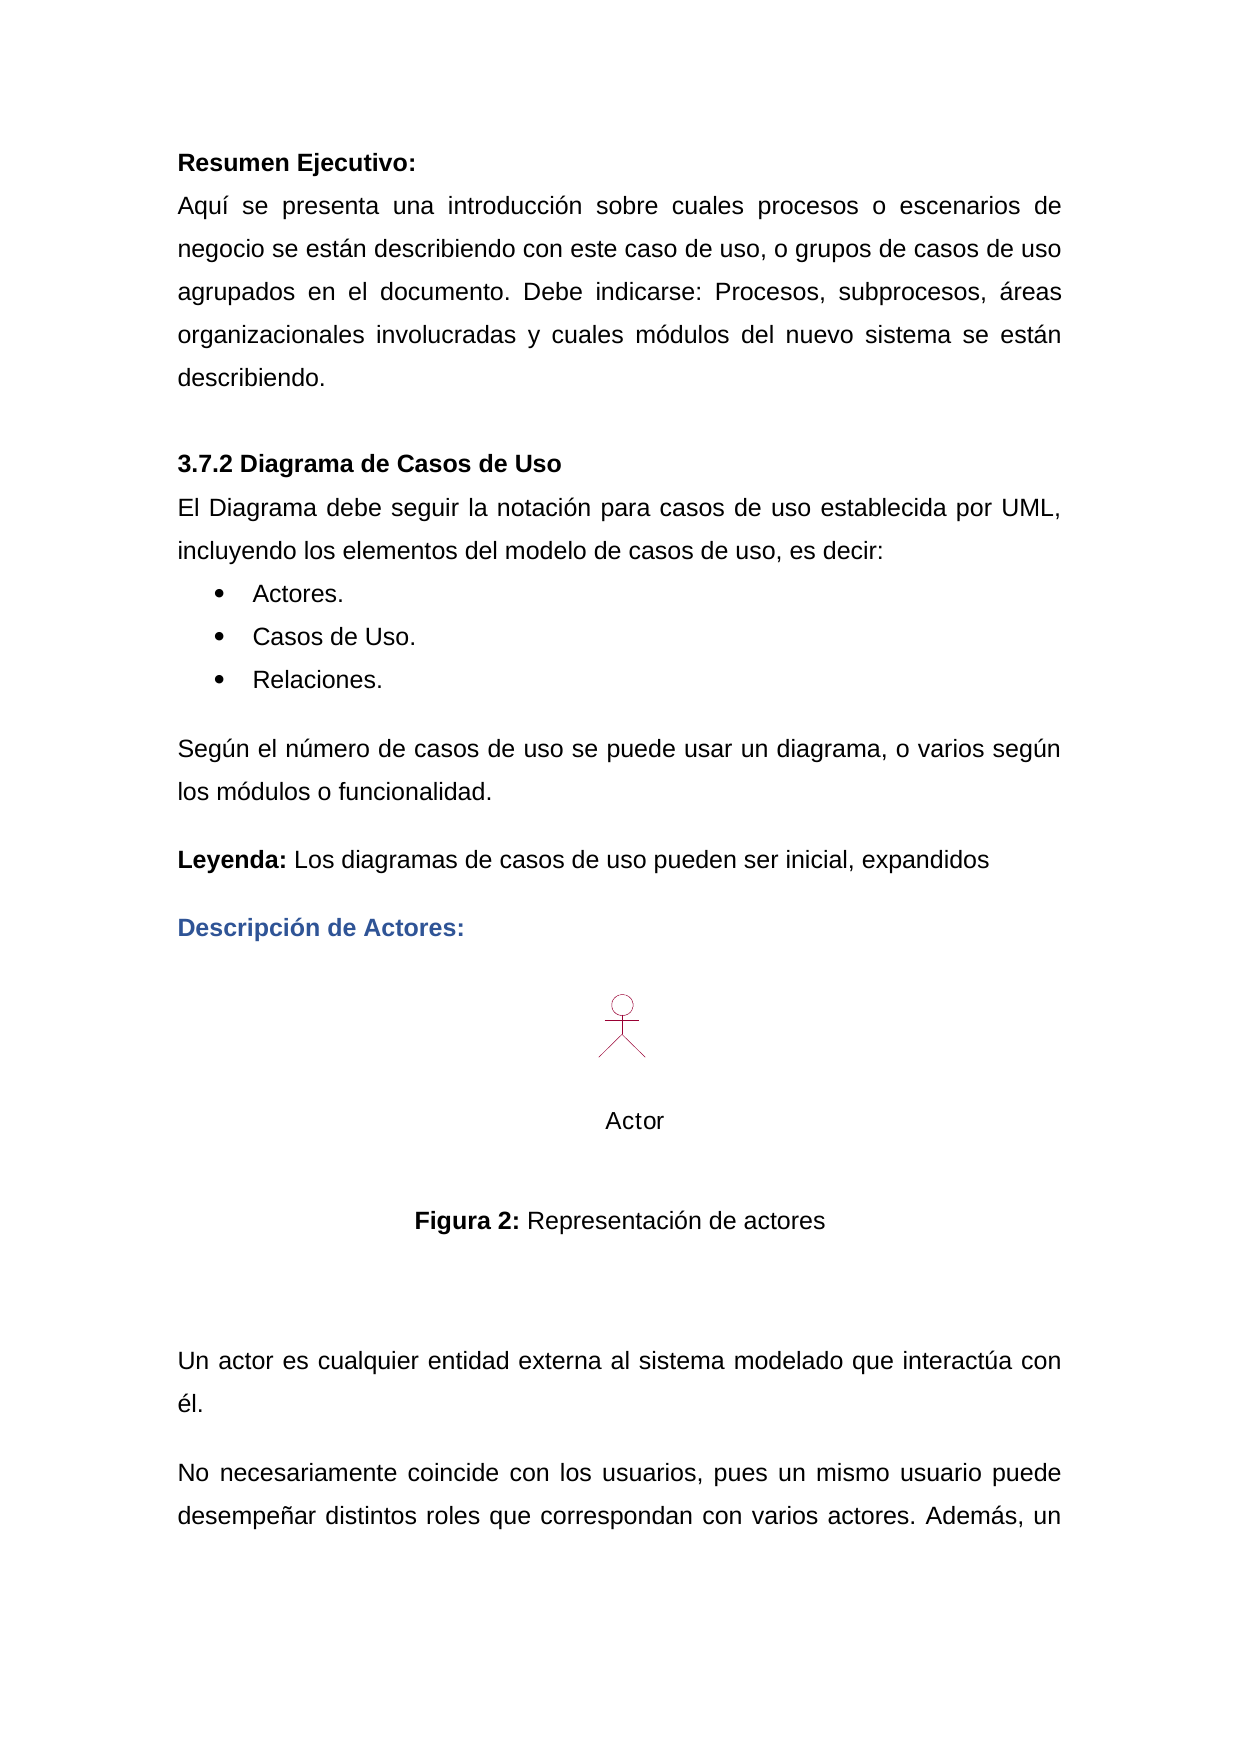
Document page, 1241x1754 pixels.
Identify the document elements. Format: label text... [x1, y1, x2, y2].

subtitle Resumen Ejecutivo: [177, 148, 1063, 176]
text Aquí se presenta una introducción sobre cuales procesos o escenarios de negocio se están describiendo con este caso de uso, o grupos de casos de uso agrupados en el documento. Debe indicarse: Procesos, subprocesos, áreas organizacionales involucradas y cuales módulos del nuevo sistema se están describiendo. [177, 191, 1063, 392]
text Según el número de casos de uso se puede usar un diagrama, o varios según los módulos o funcionalidad. [177, 733, 1063, 805]
text Figura 2: Representación de actores [177, 1206, 1063, 1235]
list Casos de Uso. [215, 622, 1063, 651]
subtitle 3.7.2 Diagrama de Casos de Uso [177, 449, 1063, 478]
text Leyenda: Los diagramas de casos de uso pueden ser inicial, expandidos [177, 845, 1063, 873]
text El Diagrama debe seguir la notación para casos de uso establecida por UML, incluyendo los elementos del modelo de casos de uso, es decir: [177, 493, 1063, 564]
subtitle Descripción de Actores: [177, 913, 1063, 942]
list Actores. [215, 579, 1063, 608]
text Un actor es cualquier entidad externa al sistema modelado que interactúa con él. [177, 1346, 1063, 1418]
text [177, 1458, 1063, 1529]
list Relaciones. [215, 665, 1063, 694]
